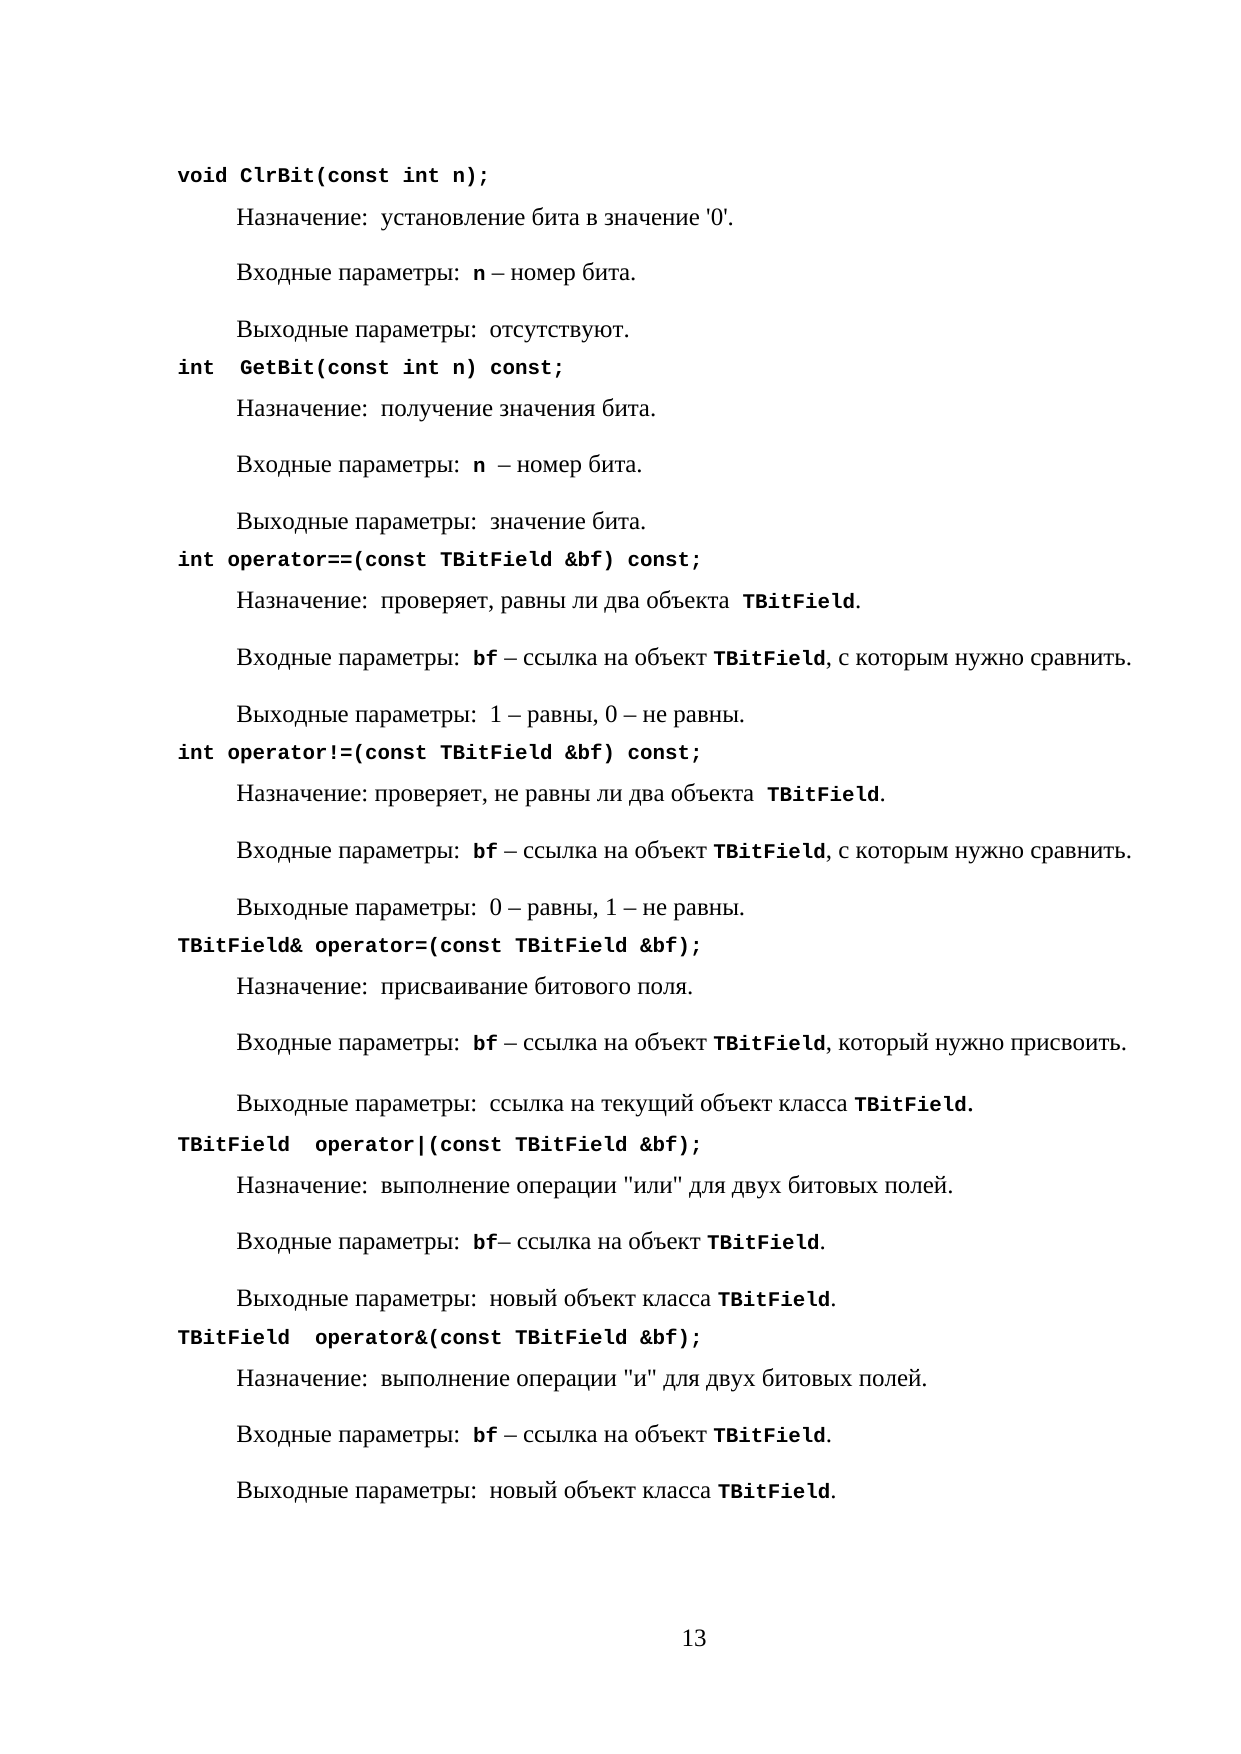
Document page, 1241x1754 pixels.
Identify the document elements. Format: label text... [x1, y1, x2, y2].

text Выходные параметры: значение бита. [177, 506, 1152, 534]
text Назначение: получение значения бита. [177, 393, 1152, 422]
text TBitField operator&(const TBitField &bf); [177, 1327, 1152, 1351]
text Входные параметры: bf – ссылка на объект TBitField, с которым нужно сравнить. [177, 642, 1152, 672]
text int operator!=(const TBitField &bf) const; [177, 742, 1152, 766]
text Выходные параметры: 1 – равны, 0 – не равны. [177, 699, 1152, 728]
text Выходные параметры: 0 – равны, 1 – не равны. [177, 892, 1152, 921]
text Входные параметры: n – номер бита. [177, 449, 1152, 478]
text void ClrBit(const int n); [177, 165, 1152, 189]
text Назначение: проверяет, равны ли два объекта TBitField. [177, 585, 1152, 615]
text TBitField& operator=(const TBitField &bf); [177, 935, 1152, 959]
text Входные параметры: bf – ссылка на объект TBitField, с которым нужно сравнить. [177, 835, 1152, 864]
text Входные параметры: bf – ссылка на объект TBitField, который нужно присвоить. [177, 1027, 1152, 1056]
text int operator==(const TBitField &bf) const; [177, 549, 1152, 573]
text int GetBit(const int n) const; [177, 357, 1152, 381]
text Выходные параметры: ссылка на текущий объект класса TBitField. [177, 1084, 1152, 1117]
text Назначение: проверяет, не равны ли два объекта TBitField. [177, 778, 1152, 808]
text Назначение: выполнение операции "или" для двух битовых полей. [177, 1170, 1152, 1199]
text Назначение: присваивание битового поля. [177, 971, 1152, 1000]
text Входные параметры: bf– ссылка на объект TBitField. [177, 1226, 1152, 1255]
text Выходные параметры: отсутствуют. [177, 314, 1152, 343]
text Назначение: установление бита в значение '0'. [177, 202, 1152, 230]
text TBitField operator|(const TBitField &bf); [177, 1134, 1152, 1158]
text Выходные параметры: новый объект класса TBitField. [177, 1283, 1152, 1312]
text Назначение: выполнение операции "и" для двух битовых полей. [177, 1363, 1152, 1392]
text Входные параметры: n – номер бита. [177, 257, 1152, 287]
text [177, 1476, 1152, 1505]
text Входные параметры: bf – ссылка на объект TBitField. [177, 1419, 1152, 1448]
